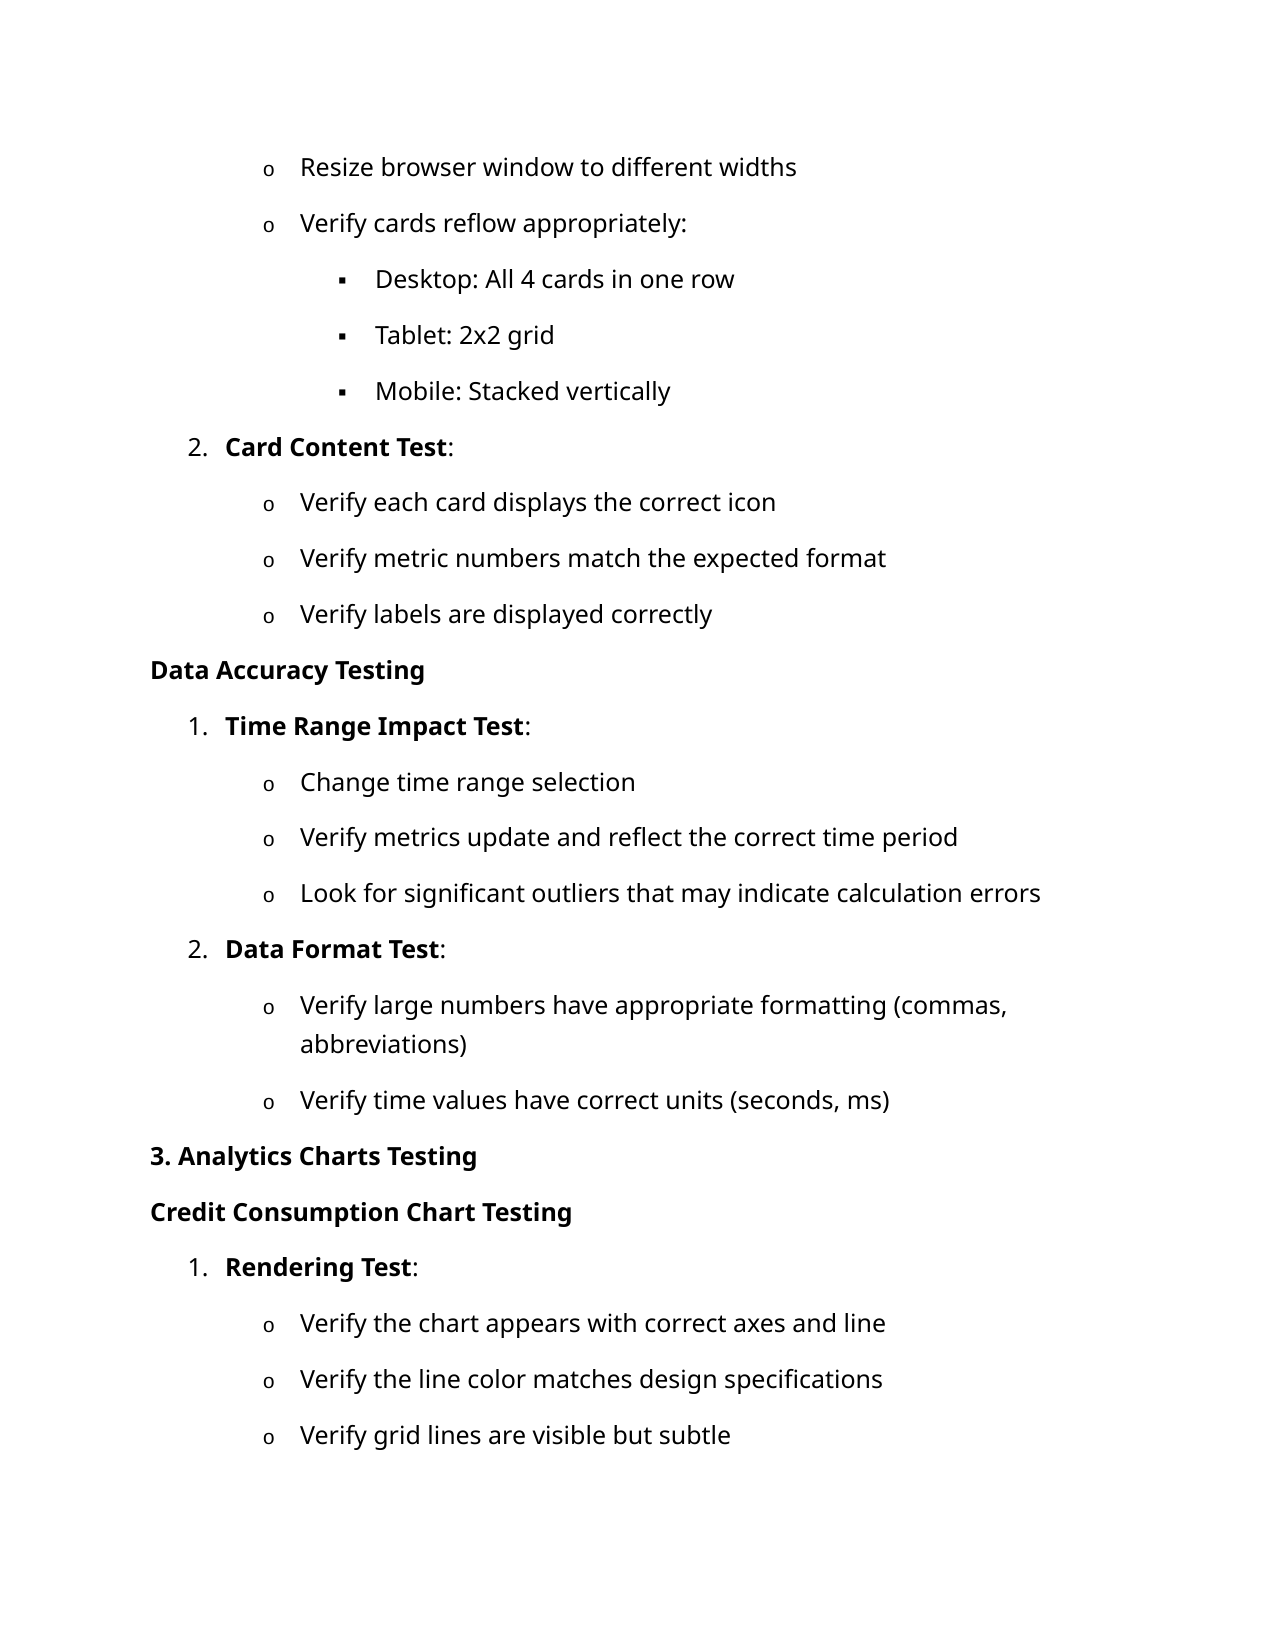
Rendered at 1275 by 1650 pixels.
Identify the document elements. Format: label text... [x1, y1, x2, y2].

list Card Content Test: [187, 429, 1125, 463]
list Verify cards reflow appropriately: [262, 206, 1125, 240]
list Verify grid lines are visible but subtle [262, 1417, 1125, 1452]
list Resize browser window to different widths [262, 150, 1125, 184]
text 3. Analytics Charts Testing [150, 1138, 1125, 1172]
list Verify large numbers have appropriate formatting (commas, abbreviations) [262, 987, 1125, 1061]
text Credit Consumption Chart Testing [150, 1194, 1125, 1228]
list Verify the chart appears with correct axes and line [262, 1306, 1125, 1340]
list Verify metrics update and reflect the correct time period [262, 820, 1125, 854]
list Tablet: 2x2 grid [337, 317, 1125, 352]
list Verify labels are displayed correctly [262, 597, 1125, 631]
list Verify metric numbers match the expected format [262, 541, 1125, 575]
list Desktop: All 4 cards in one row [337, 262, 1125, 296]
list Verify each card displays the correct icon [262, 485, 1125, 519]
list Verify the line color matches design specifications [262, 1362, 1125, 1396]
list Data Format Test: [187, 932, 1125, 966]
list Rendering Test: [187, 1250, 1125, 1284]
list Change time range selection [262, 764, 1125, 798]
list Look for significant outliers that may indicate calculation errors [262, 876, 1125, 910]
text Data Accuracy Testing [150, 652, 1125, 687]
list Mobile: Stacked vertically [337, 373, 1125, 407]
list Time Range Impact Test: [187, 708, 1125, 742]
list Verify time values have correct units (seconds, ms) [262, 1082, 1125, 1117]
